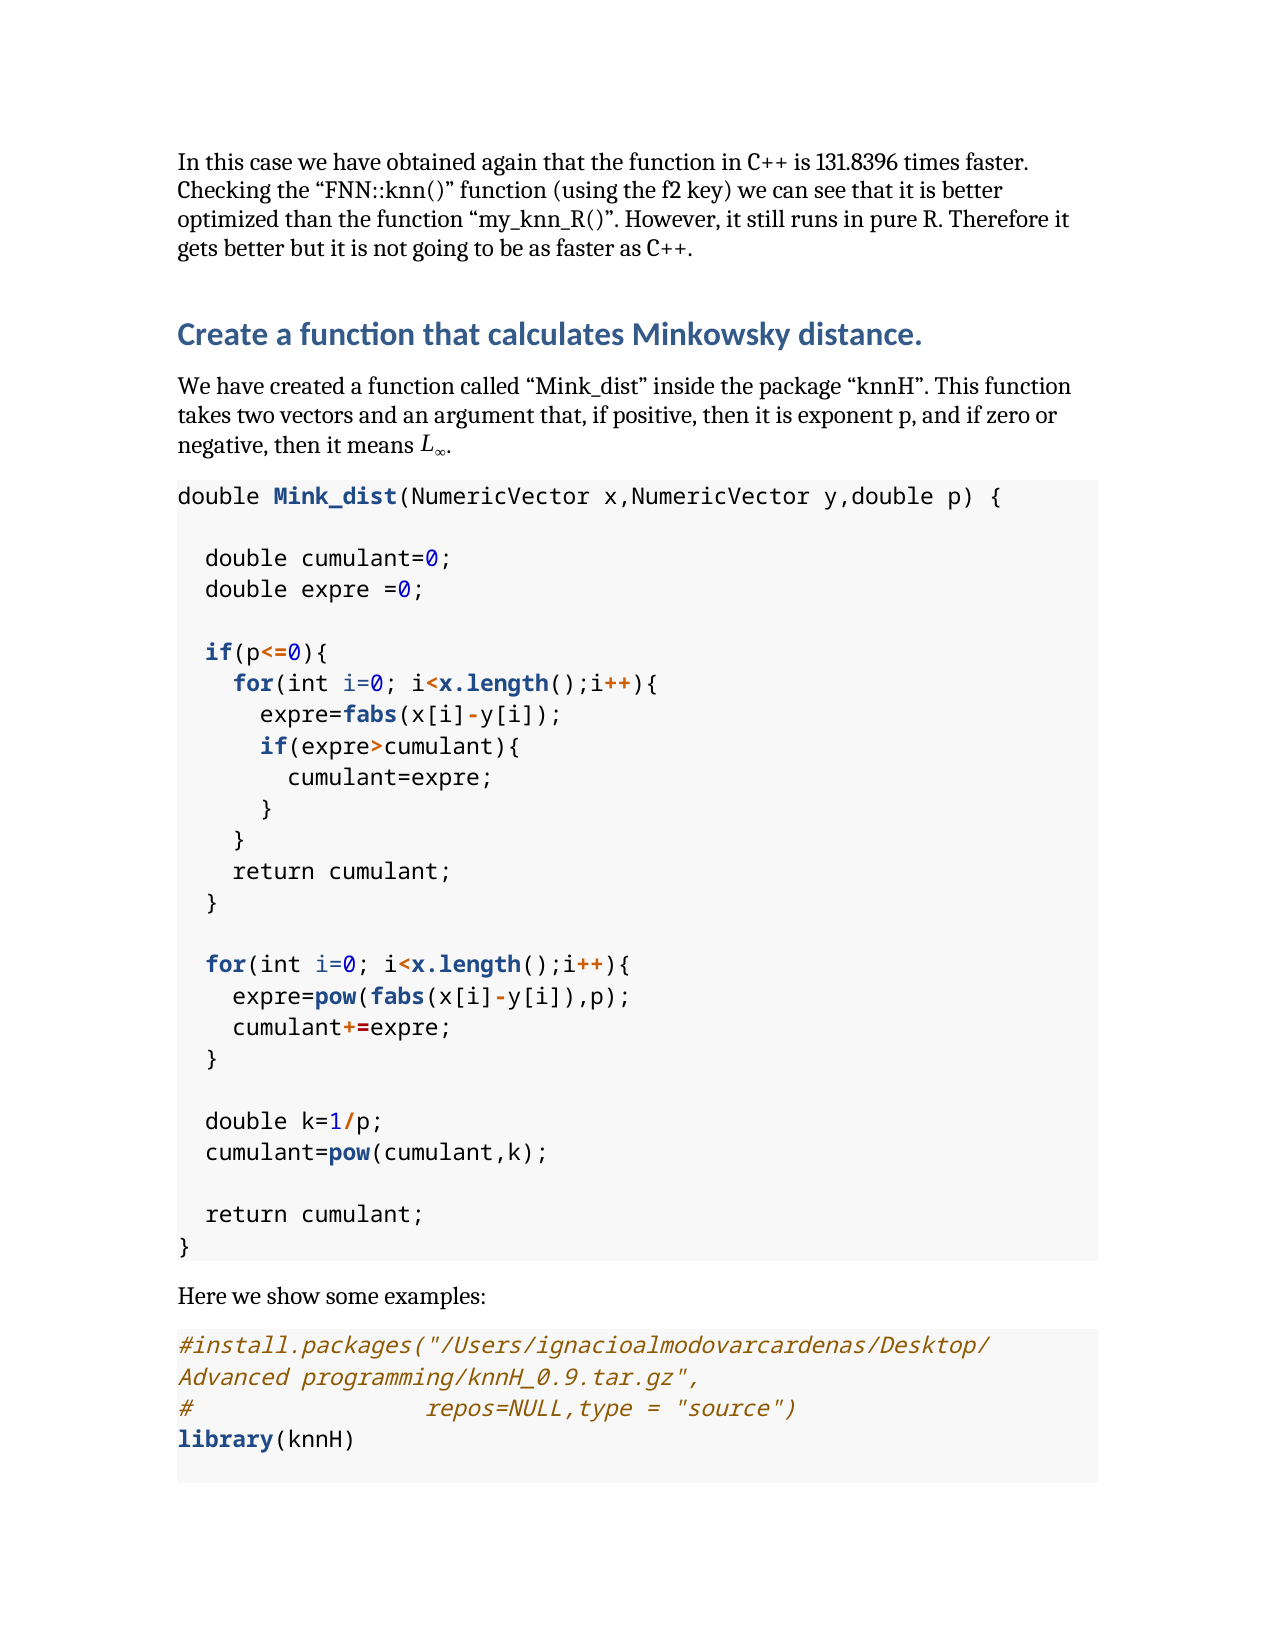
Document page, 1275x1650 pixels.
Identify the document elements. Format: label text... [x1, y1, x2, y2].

text double Mink_dist(NumericVector x,NumericVector y,double p) { double cumulant=0; double expre =0; if(p<=0){ for(int i=0; i<x.length();i++){ expre=fabs(x[i]-y[i]); if(expre>cumulant){ cumulant=expre; } } return cumulant; } for(int i=0; i<x.length();i++){ expre=pow(fabs(x[i]-y[i]),p); cumulant+=expre; } double k=1/p; cumulant=pow(cumulant,k); return cumulant; } [177, 480, 1098, 1261]
text Here we show some examples: [177, 1282, 1098, 1311]
text In this case we have obtained again that the function in C++ is 131.8396 times faster. Checking the “FNN::knn()” function (using the f2 key) we can see that it is better optimized than the function “my_knn_R()”. However, it still runs in pure R. Therefore it gets better but it is not going to be as faster as C++. [177, 148, 1098, 263]
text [177, 1329, 1098, 1483]
subtitle Create a function that calculates Minkowsky distance. [177, 313, 1098, 353]
text We have created a function called “Mink_dist” inside the package “knnH”. This function takes two vectors and an argument that, if positive, then it is exponent p, and if zero or negative, then it means . [177, 372, 1098, 461]
